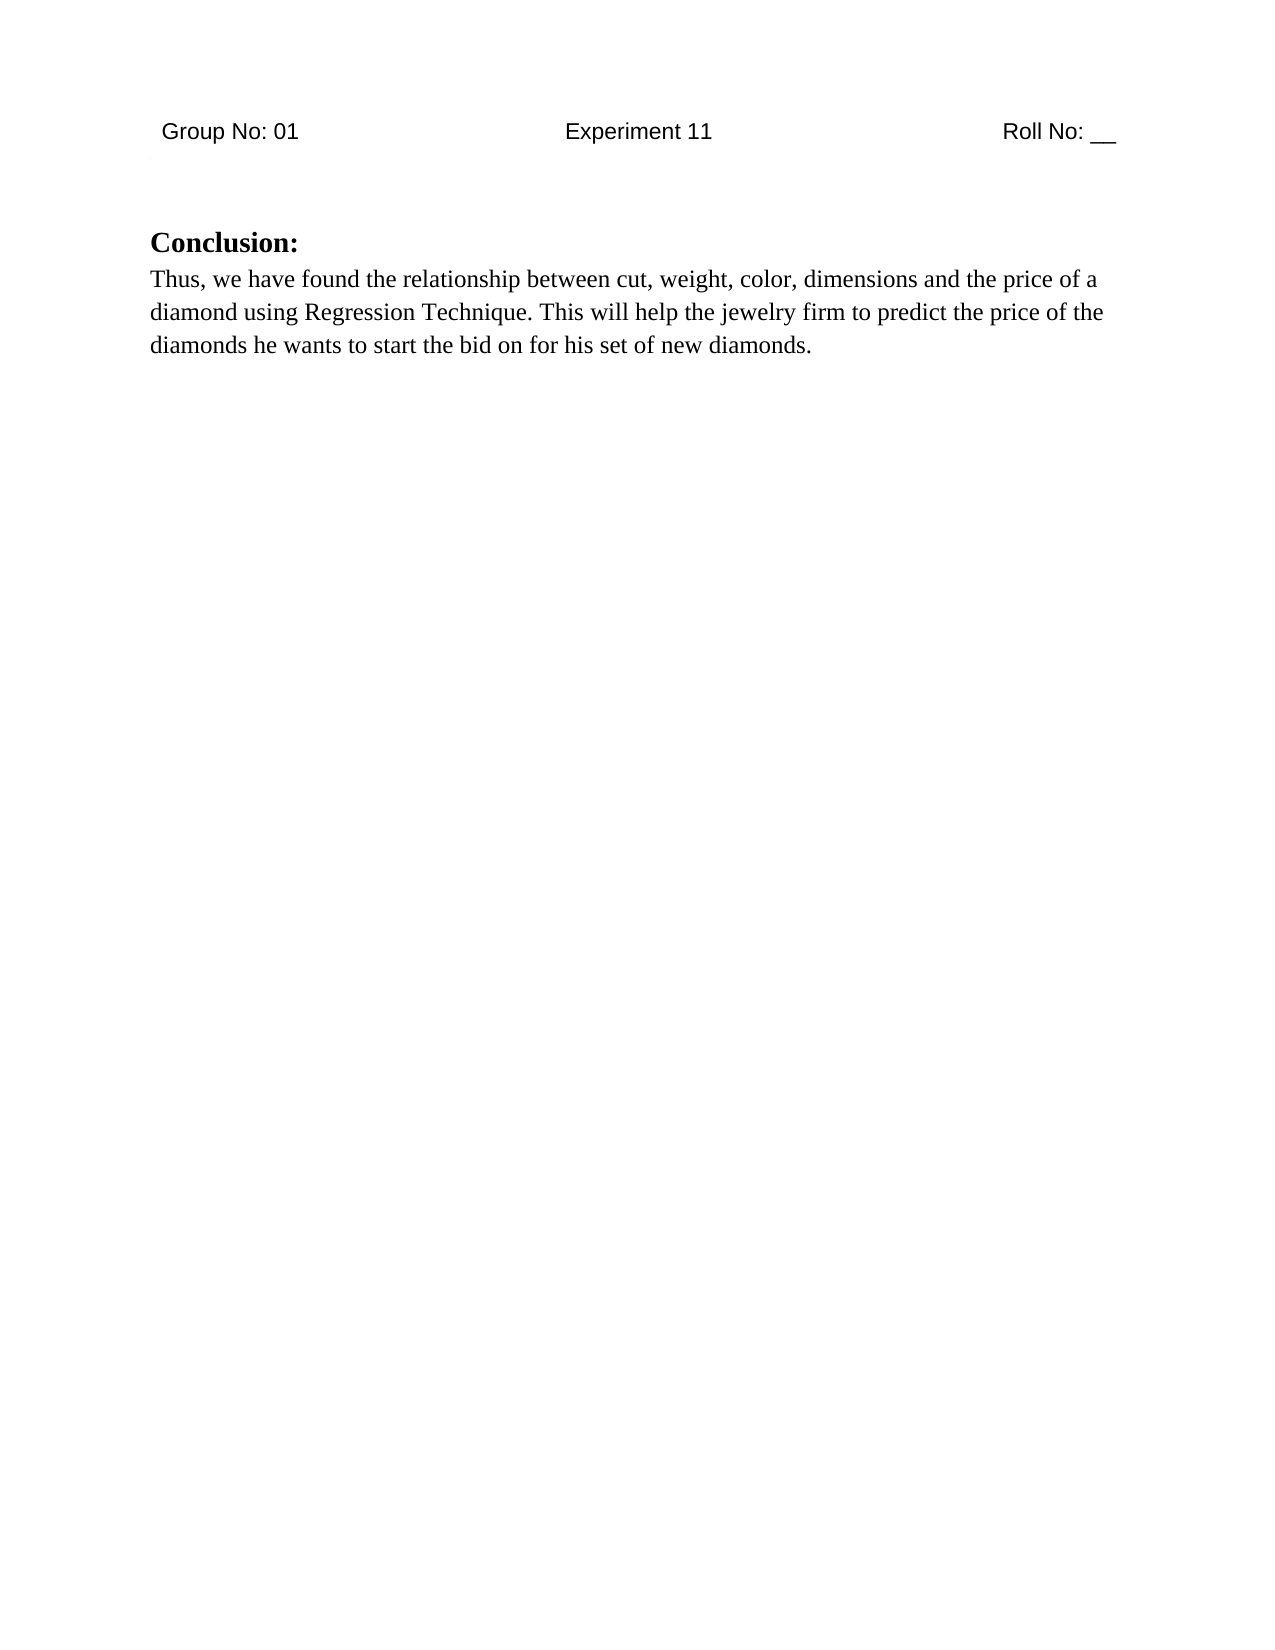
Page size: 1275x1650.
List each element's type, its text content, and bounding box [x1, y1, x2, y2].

text Thus, we have found the relationship between cut, weight, color, dimensions and the price of a diamond using Regression Technique. This will help the jewelry firm to predict the price of the diamonds he wants to start the bid on for his set of new diamonds. [150, 264, 1125, 359]
text Conclusion: [150, 225, 1125, 259]
